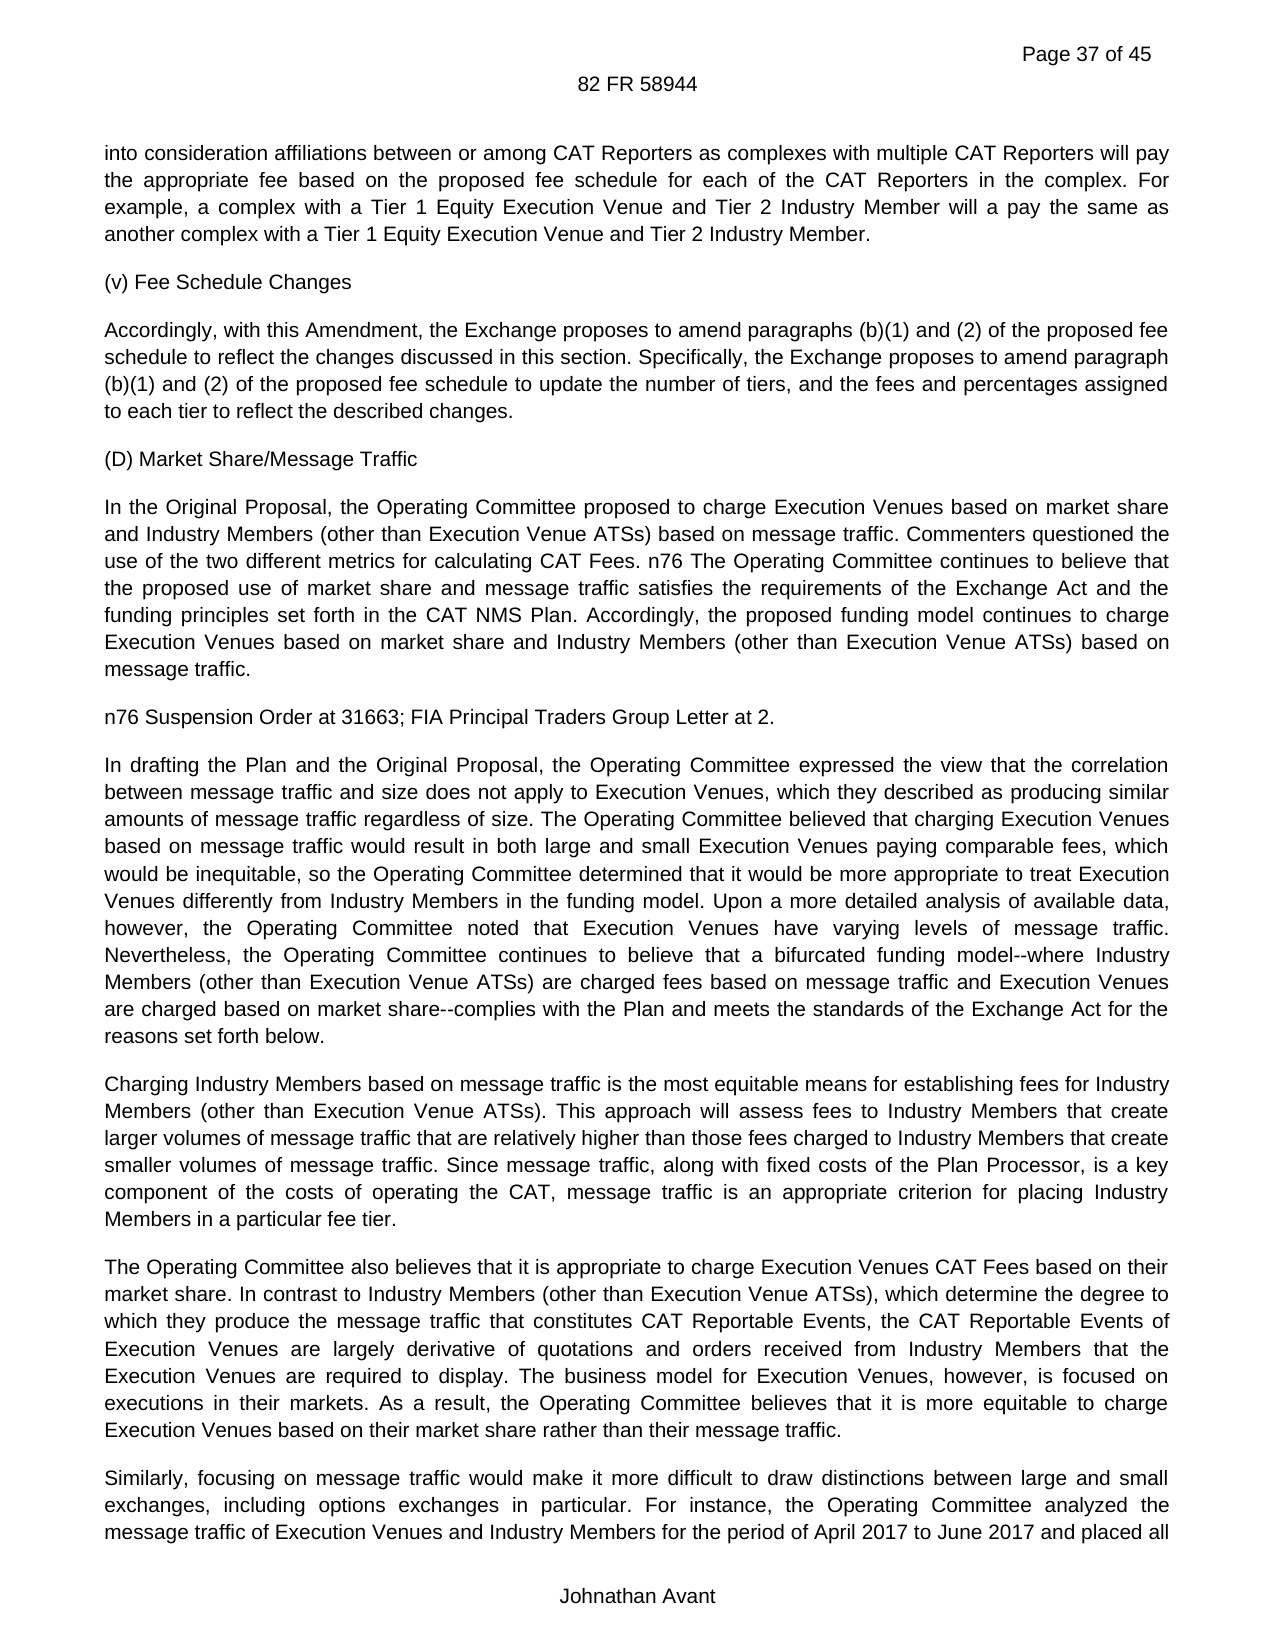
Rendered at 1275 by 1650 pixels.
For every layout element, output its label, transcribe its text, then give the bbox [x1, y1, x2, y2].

text n76 Suspension Order at 31663; FIA Principal Traders Group Letter at 2. [104, 702, 1171, 729]
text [104, 137, 1171, 246]
text Accordingly, with this Amendment, the Exchange proposes to amend paragraphs (b)(1) and (2) of the proposed fee schedule to reflect the changes discussed in this section. Specifically, the Exchange proposes to amend paragraph (b)(1) and (2) of the proposed fee schedule to update the number of tiers, and the fees and percentages assigned to each tier to reflect the described changes. [104, 314, 1171, 423]
text (D) Market Share/Message Traffic [104, 444, 1171, 471]
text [104, 1462, 1171, 1544]
text In the Original Proposal, the Operating Committee proposed to charge Execution Venues based on market share and Industry Members (other than Execution Venue ATSs) based on message traffic. Commenters questioned the use of the two different metrics for calculating CAT Fees. n76 The Operating Committee continues to believe that the proposed use of market share and message traffic satisfies the requirements of the Exchange Act and the funding principles set forth in the CAT NMS Plan. Accordingly, the proposed funding model continues to charge Execution Venues based on market share and Industry Members (other than Execution Venue ATSs) based on message traffic. [104, 492, 1171, 681]
text The Operating Committee also believes that it is appropriate to charge Execution Venues CAT Fees based on their market share. In contrast to Industry Members (other than Execution Venue ATSs), which determine the degree to which they produce the message traffic that constitutes CAT Reportable Events, the CAT Reportable Events of Execution Venues are largely derivative of quotations and orders received from Industry Members that the Execution Venues are required to display. The business model for Execution Venues, however, is focused on executions in their markets. As a result, the Operating Committee believes that it is more equitable to charge Execution Venues based on their market share rather than their message traffic. [104, 1252, 1171, 1442]
text In drafting the Plan and the Original Proposal, the Operating Committee expressed the view that the correlation between message traffic and size does not apply to Execution Venues, which they described as producing similar amounts of message traffic regardless of size. The Operating Committee believed that charging Execution Venues based on message traffic would result in both large and small Execution Venues paying comparable fees, which would be inequitable, so the Operating Committee determined that it would be more appropriate to treat Execution Venues differently from Industry Members in the funding model. Upon a more detailed analysis of available data, however, the Operating Committee noted that Execution Venues have varying levels of message traffic. Nevertheless, the Operating Committee continues to believe that a bifurcated funding model--where Industry Members (other than Execution Venue ATSs) are charged fees based on message traffic and Execution Venues are charged based on market share--complies with the Plan and meets the standards of the Exchange Act for the reasons set forth below. [104, 750, 1171, 1048]
text Charging Industry Members based on message traffic is the most equitable means for establishing fees for Industry Members (other than Execution Venue ATSs). This approach will assess fees to Industry Members that create larger volumes of message traffic that are relatively higher than those fees charged to Industry Members that create smaller volumes of message traffic. Since message traffic, along with fixed costs of the Plan Processor, is a key component of the costs of operating the CAT, message traffic is an appropriate criterion for placing Industry Members in a particular fee tier. [104, 1069, 1171, 1231]
text (v) Fee Schedule Changes [104, 267, 1171, 294]
